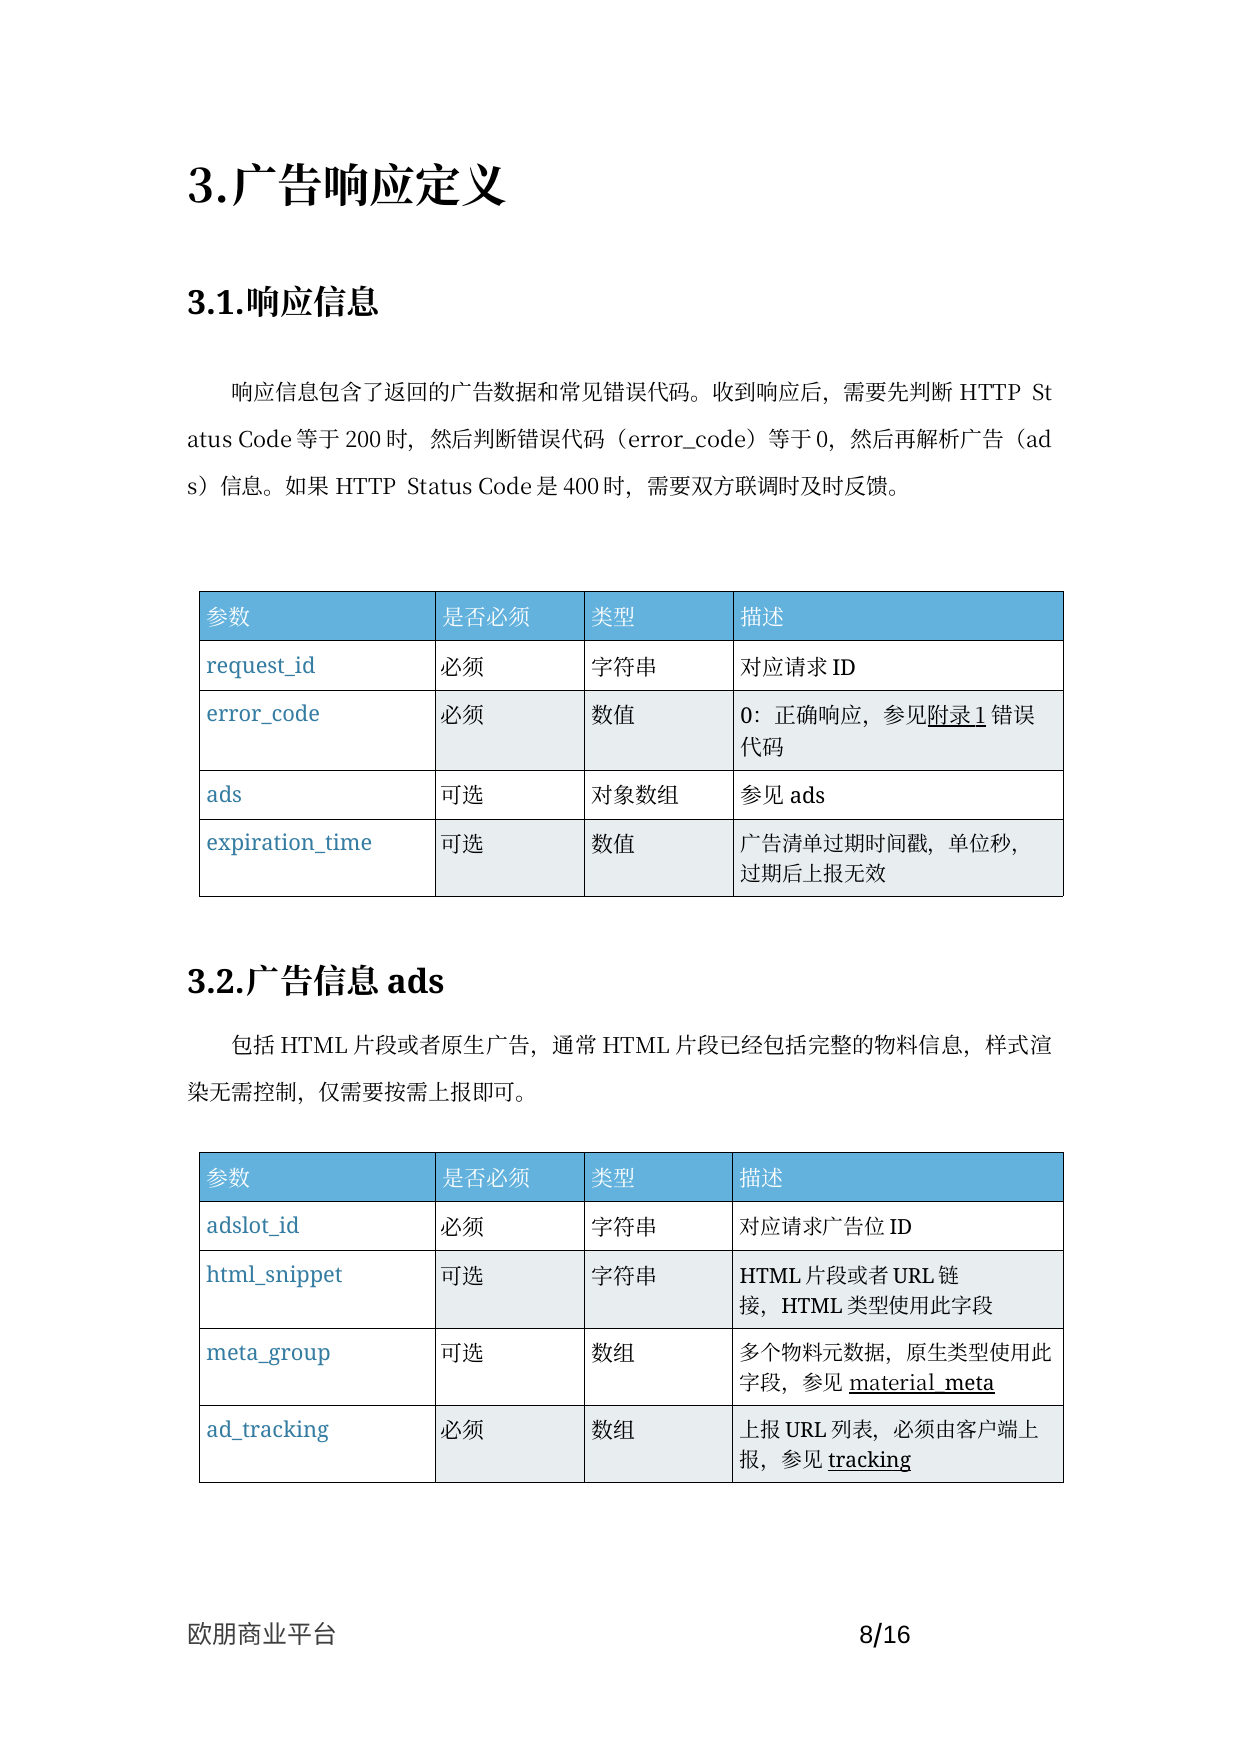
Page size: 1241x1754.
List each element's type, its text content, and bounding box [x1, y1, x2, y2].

table_cell 数值 [585, 698, 733, 777]
table_cell 上报URL列表，必须由客户端上报，参见 tracking [733, 1413, 1063, 1489]
table_header 描述 [733, 1160, 1063, 1208]
subtitle 广告响应定义 [187, 150, 1053, 216]
table_cell 字符串 [585, 1259, 732, 1335]
table_cell 字符串 [585, 1210, 732, 1258]
table_cell 必须 [436, 649, 584, 697]
table_header 参数 [200, 1160, 435, 1208]
table_cell 可选 [436, 1259, 584, 1335]
subtitle 响应信息 [187, 283, 1053, 331]
table_cell error_code [200, 698, 435, 777]
table_cell 广告清单过期时间戳，单位秒， 过期后上报无效 [734, 827, 1063, 903]
text 包括HTML片段或者原生广告，通常HTML片段已经包括完整的物料信息，样式渲染无需控制，仅需要按需上报即可。 [187, 1035, 1053, 1114]
table_cell 数组 [585, 1336, 732, 1412]
table_cell meta_group [200, 1336, 435, 1412]
table_header 参数 [200, 600, 435, 647]
table_cell 必须 [436, 1413, 584, 1489]
text 响应信息包含了返回的广告数据和常见错误代码。收到响应后，需要先判断 HTTP Status Code等于200时，然后判断错误代码（error_code）等于0，然后再解析广告（ads）信息。如果 HTTP Status Code是400时，需要双方联调时及时反馈。 [187, 382, 1053, 508]
table_cell 字符串 [585, 649, 733, 697]
table_cell ad_tracking [200, 1413, 435, 1489]
table_cell 对应请求广告位ID [733, 1210, 1063, 1258]
table_header 类型 [585, 1160, 732, 1208]
table_cell HTML片段或者URL链接，HTML类型使用此字段 [733, 1259, 1063, 1335]
table_cell 0：正确响应，参见附录1 错误代码 [734, 698, 1063, 777]
table_cell 可选 [436, 827, 584, 903]
table_cell request_id [200, 649, 435, 697]
table_cell html_snippet [200, 1259, 435, 1335]
table_cell 数值 [585, 827, 733, 903]
table_cell 数组 [585, 1413, 732, 1489]
table_cell 可选 [436, 1336, 584, 1412]
table_header 是否必须 [436, 1160, 584, 1208]
table_cell 可选 [436, 778, 584, 826]
table_cell 参见 ads [734, 778, 1063, 826]
table_cell 必须 [436, 1210, 584, 1258]
table_cell 多个物料元数据，原生类型使用此字段，参见 material_meta [733, 1336, 1063, 1412]
table_cell adslot_id [200, 1210, 435, 1258]
table_cell 必须 [436, 698, 584, 777]
table_header 类型 [585, 600, 733, 647]
table_header 是否必须 [436, 600, 584, 647]
table_header 描述 [734, 600, 1063, 647]
table_cell expiration_time [200, 827, 435, 903]
subtitle 广告信息ads [187, 963, 1053, 1011]
table_cell 对象数组 [585, 778, 733, 826]
table_cell ads [200, 778, 435, 826]
table_cell 对应请求ID [734, 649, 1063, 697]
